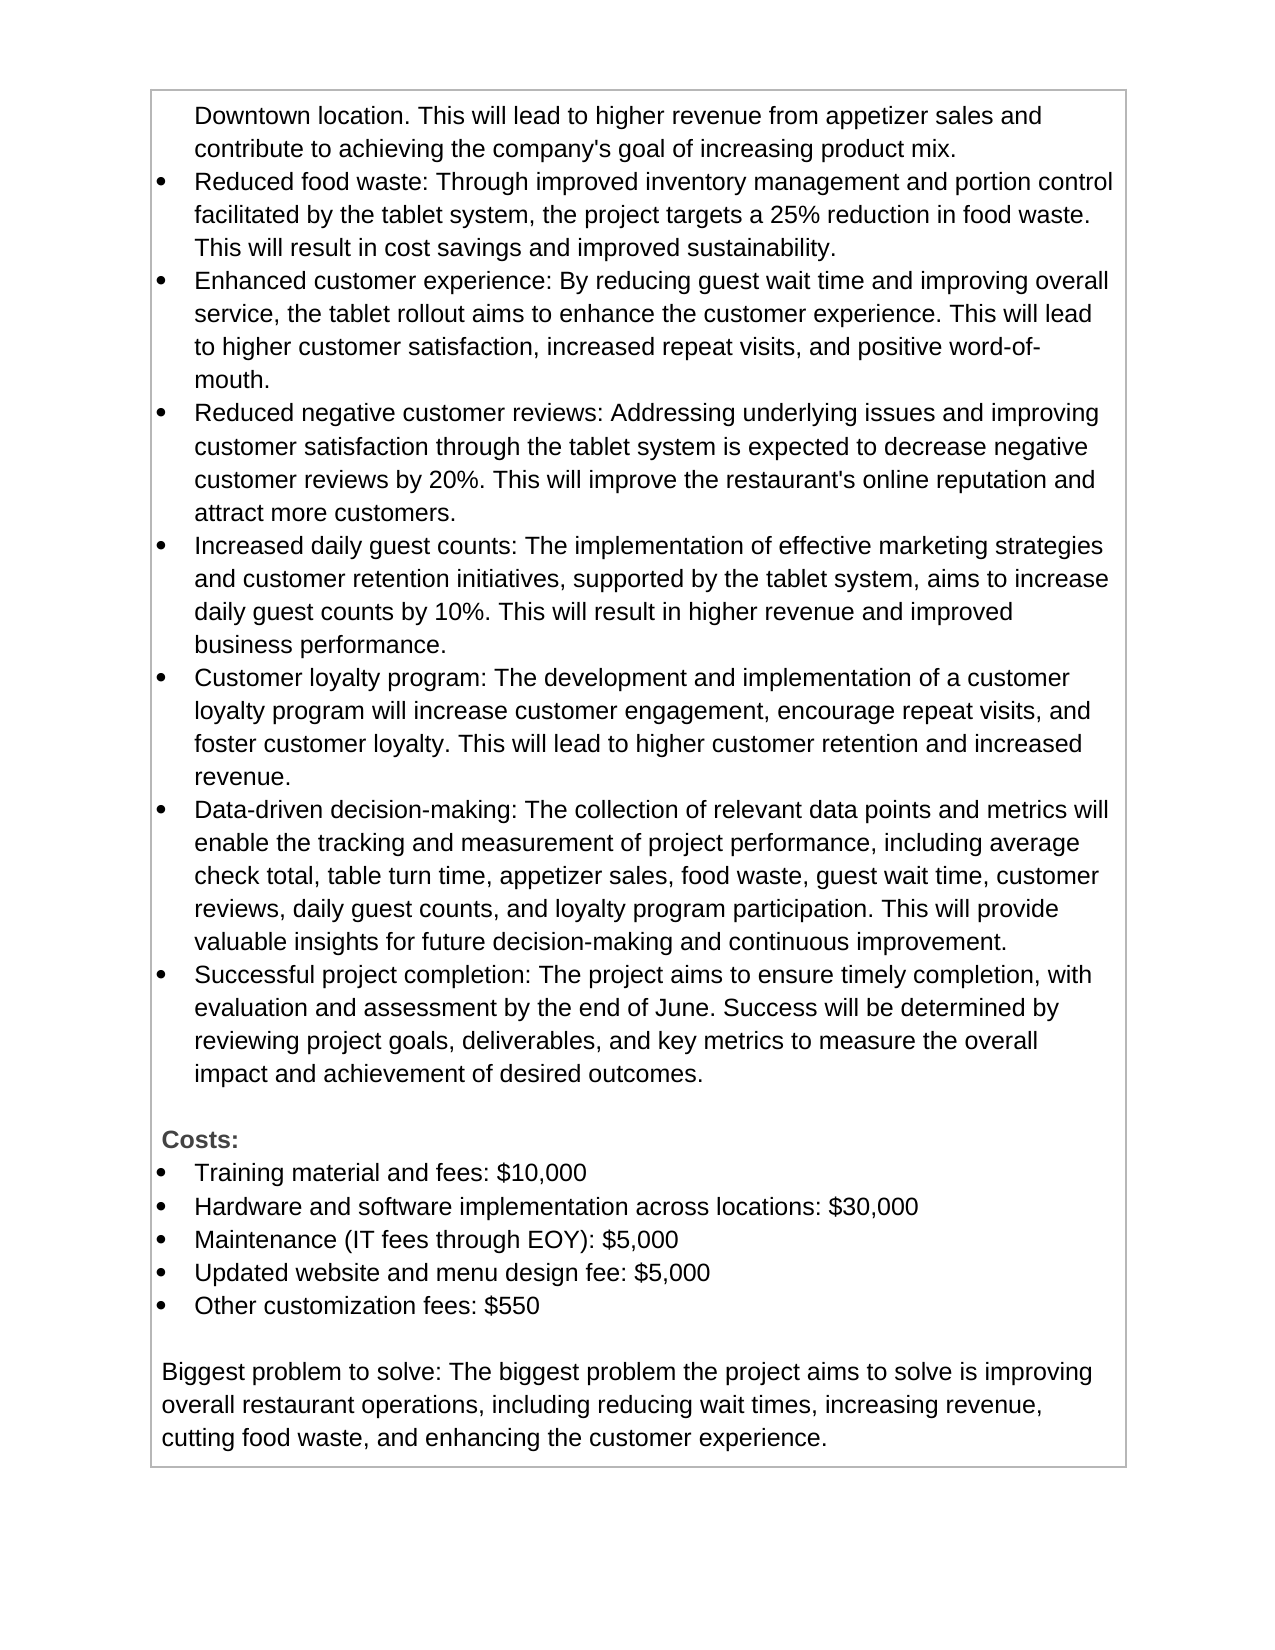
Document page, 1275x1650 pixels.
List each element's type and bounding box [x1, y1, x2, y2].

table_cell [152, 91, 1125, 1466]
